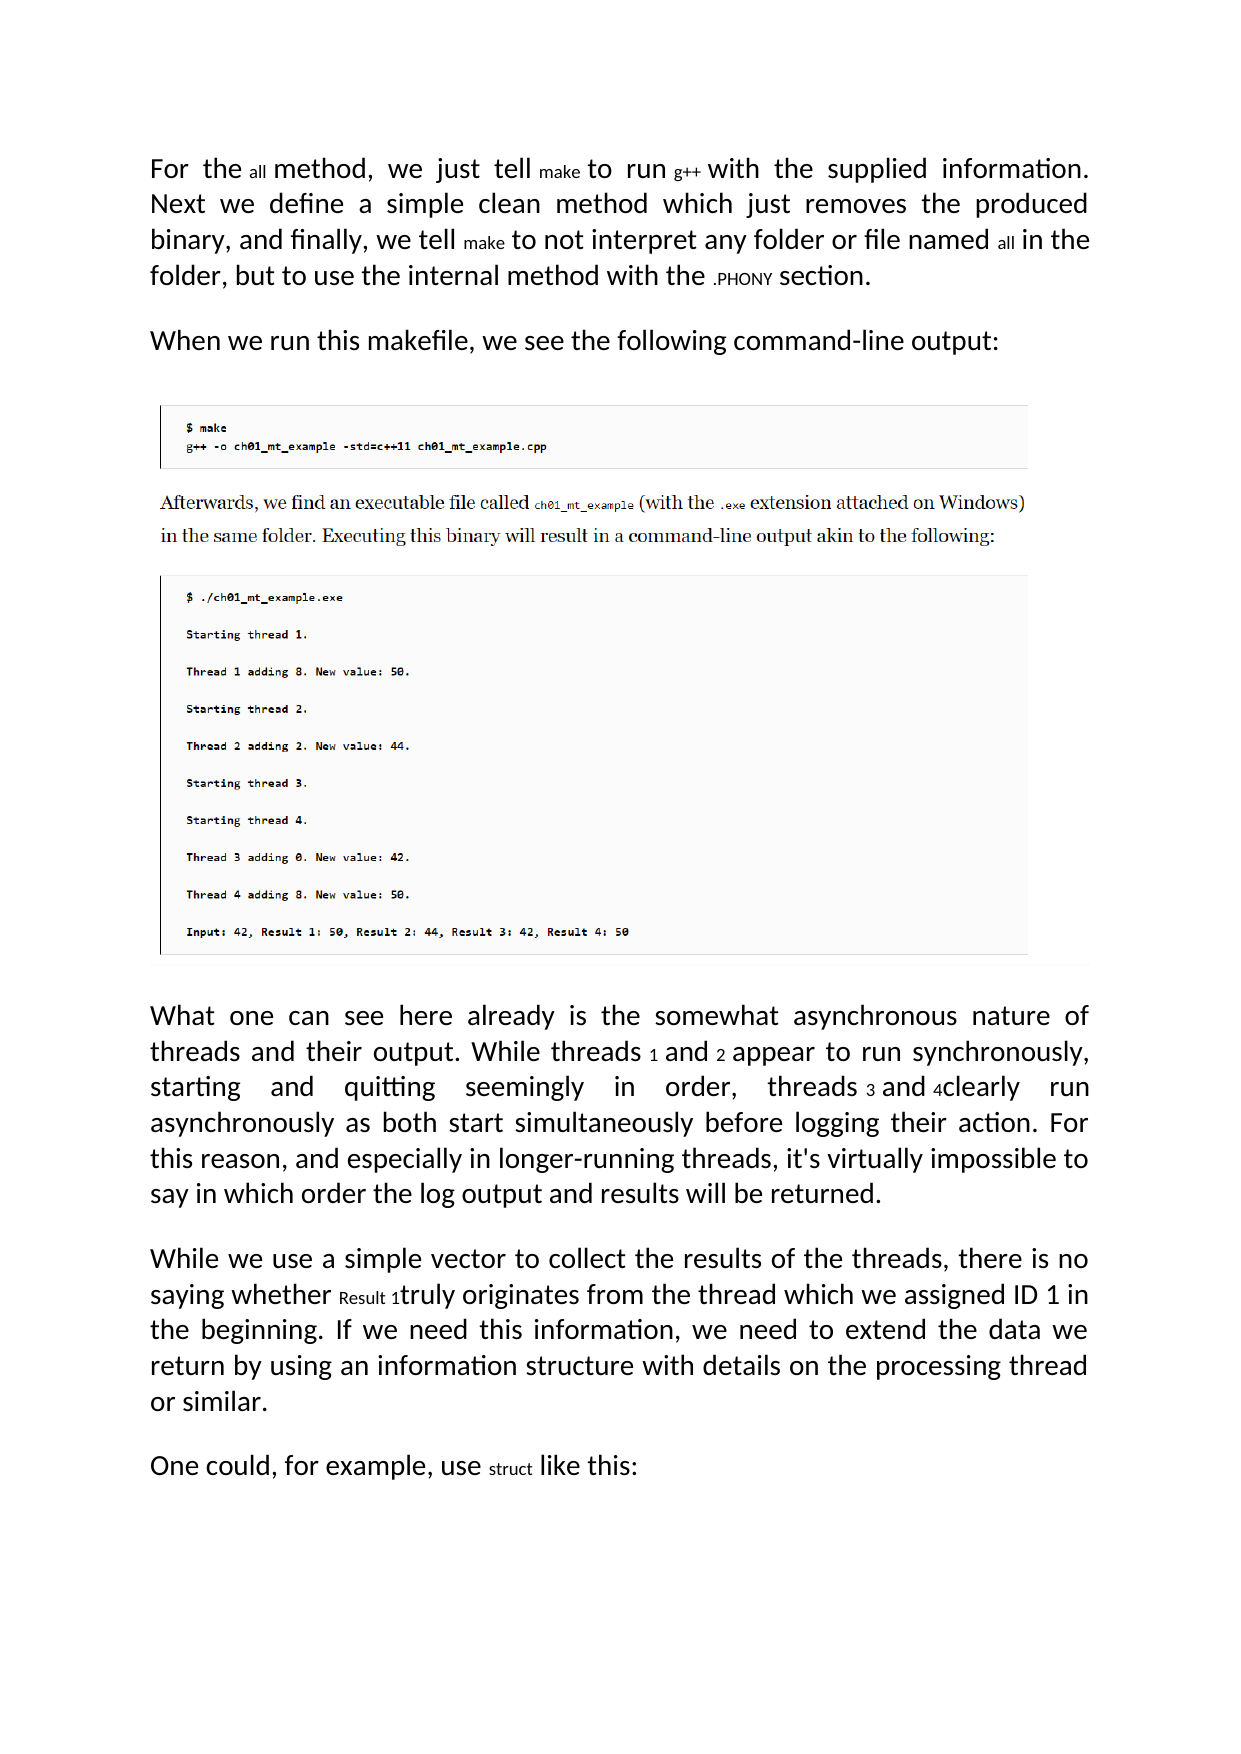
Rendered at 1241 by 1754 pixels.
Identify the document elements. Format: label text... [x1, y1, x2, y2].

text What one can see here already is the somewhat asynchronous nature of threads and their output. While threads 1 and 2 appear to run synchronously, starting and quitting seemingly in order, threads 3 and 4clearly run asynchronously as both start simultaneously before logging their action. For this reason, and especially in longer-running threads, it's virtually impossible to say in which order the log output and results will be returned. [150, 997, 1090, 1211]
text While we use a simple vector to collect the results of the threads, there is no saying whether Result 1truly originates from the thread which we assigned ID 1 in the beginning. If we need this information, we need to extend the data we return by using an information structure with details on the processing thread or similar. [150, 1240, 1090, 1418]
text For the all method, we just tell make to run g++ with the supplied information. Next we define a simple clean method which just removes the produced binary, and finally, we tell make to not interpret any folder or file named all in the folder, but to use the internal method with the .PHONY section. [150, 150, 1090, 292]
picture [150, 386, 1091, 966]
text When we run this makefile, we see the following command-line output: [150, 322, 1090, 357]
text One could, for example, use struct like this: [150, 1447, 1090, 1483]
